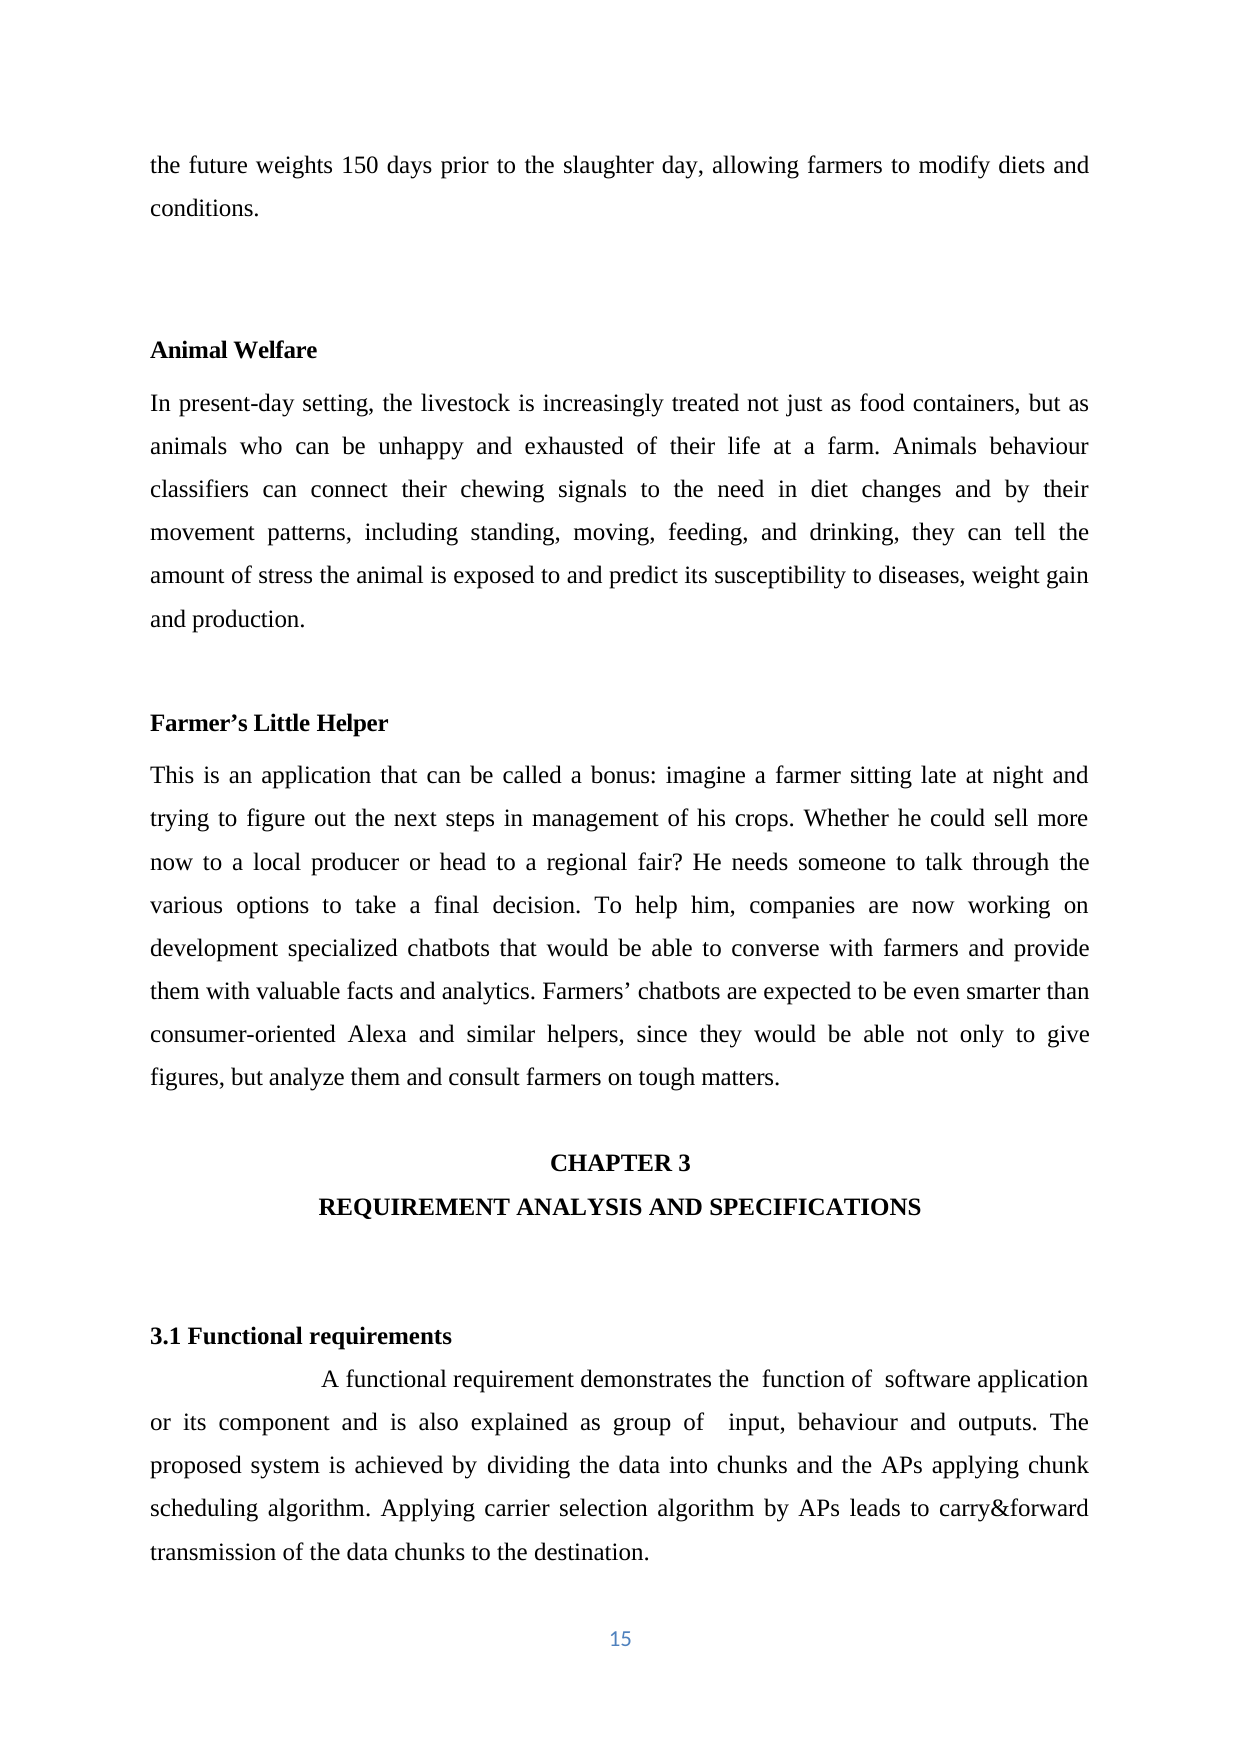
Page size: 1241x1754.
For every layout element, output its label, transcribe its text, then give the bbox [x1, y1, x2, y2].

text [150, 150, 1090, 222]
text Farmer’s Little Helper [150, 708, 1090, 737]
text CHAPTER 3 [150, 1148, 1090, 1177]
text Animal Welfare [150, 336, 1090, 364]
text REQUIREMENT ANALYSIS AND SPECIFICATIONS [150, 1192, 1090, 1220]
text This is an application that can be called a bonus: imagine a farmer sitting late at night and trying to figure out the next steps in management of his crops. Whether he could sell more now to a local producer or head to a regional fair? He needs someone to talk through the various options to take a final decision. To help him, companies are now working on development specialized chatbots that would be able to converse with farmers and provide them with valuable facts and analytics. Farmers’ chatbots are expected to be even smarter than consumer-oriented Alexa and similar helpers, since they would be able not only to give figures, but analyze them and consult farmers on tough matters. [150, 760, 1090, 1091]
text 3.1 Functional requirements [150, 1321, 1090, 1350]
text In present-day setting, the livestock is increasingly treated not just as food containers, but as animals who can be unhappy and exhausted of their life at a farm. Animals behaviour classifiers can connect their chewing signals to the need in diet changes and by their movement patterns, including standing, moving, feeding, and drinking, they can tell the amount of stress the animal is exposed to and predict its susceptibility to diseases, weight gain and production. [150, 388, 1090, 632]
text A functional requirement demonstrates the function of software application or its component and is also explained as group of input, behaviour and outputs. The proposed system is achieved by dividing the data into chunks and the APs applying chunk scheduling algorithm. Applying carrier selection algorithm by APs leads to carry&forward transmission of the data chunks to the destination. [150, 1364, 1090, 1565]
